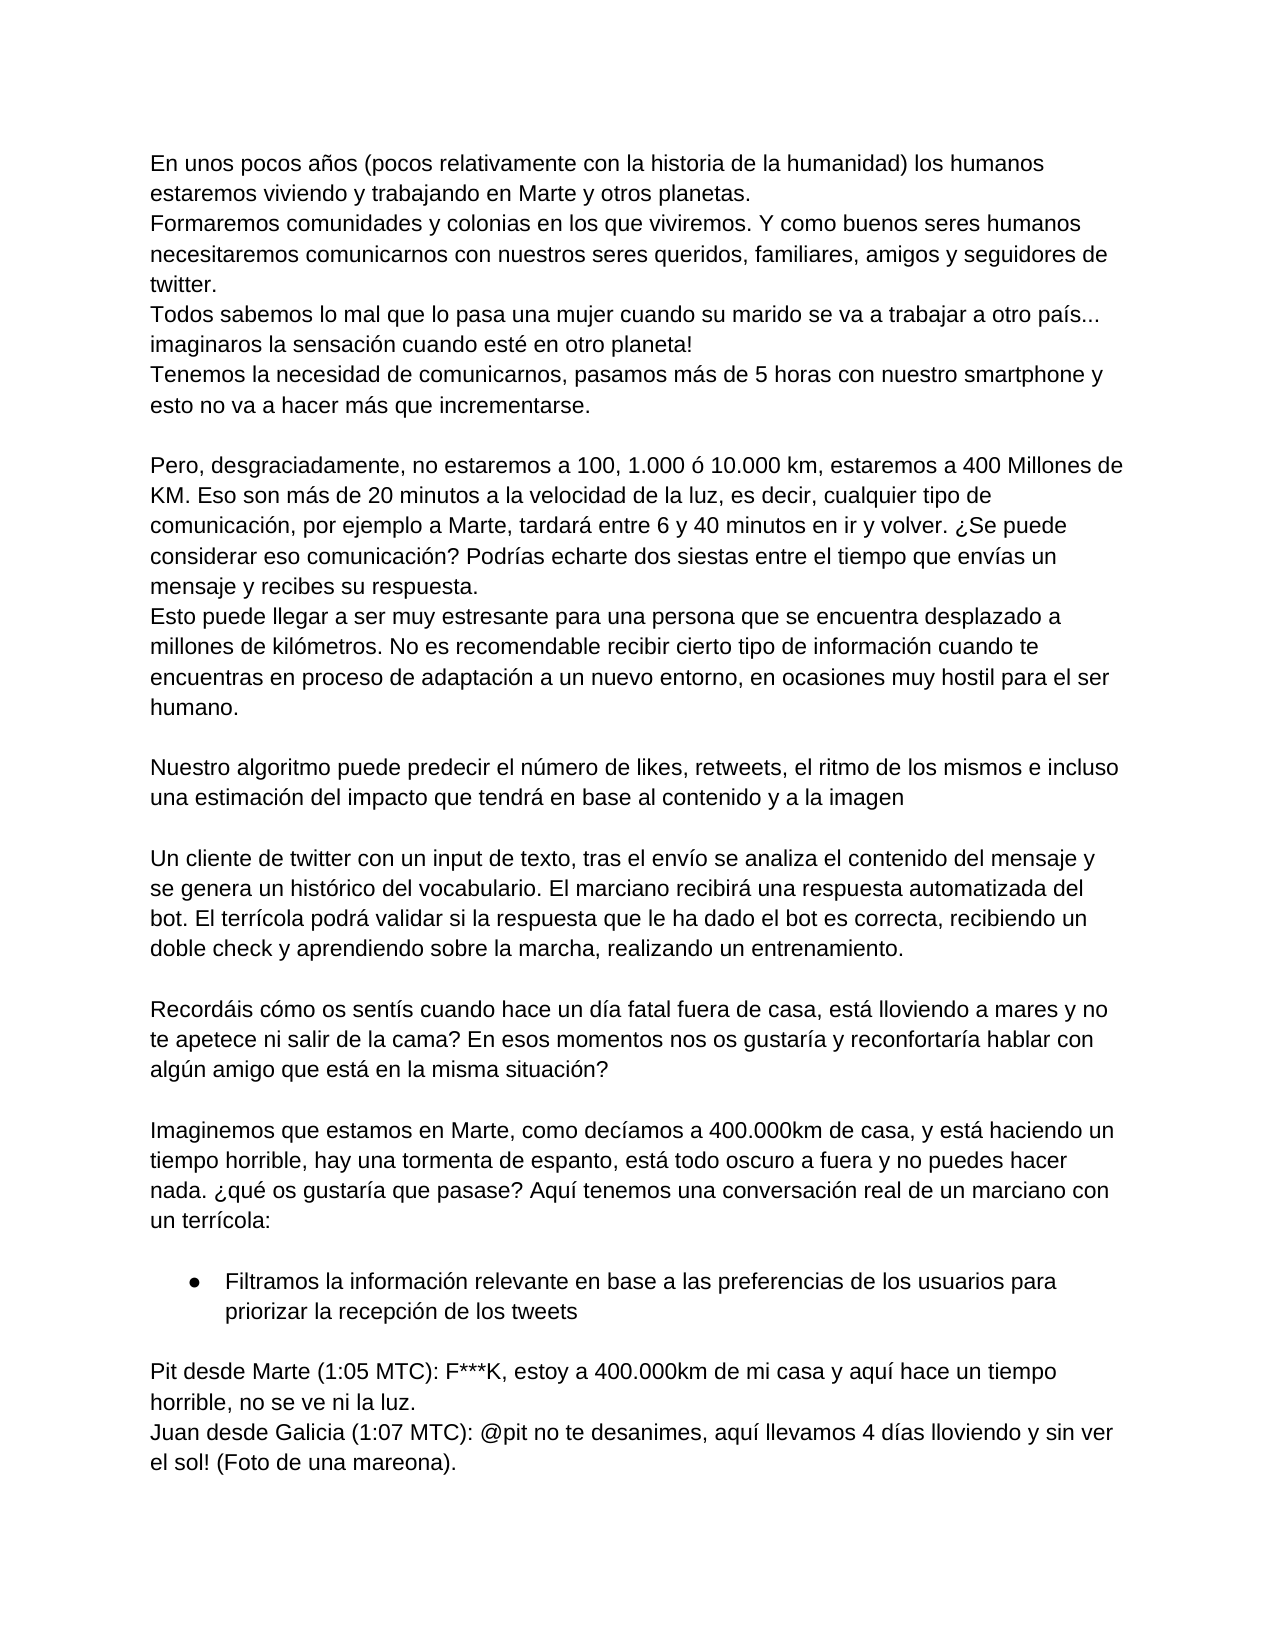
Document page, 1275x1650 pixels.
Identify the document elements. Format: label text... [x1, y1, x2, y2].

text Formaremos comunidades y colonias en los que viviremos. Y como buenos seres humanos necesitaremos comunicarnos con nuestros seres queridos, familiares, amigos y seguidores de twitter. [150, 210, 1125, 297]
text Un cliente de twitter con un input de texto, tras el envío se analiza el contenido del mensaje y se genera un histórico del vocabulario. El marciano recibirá una respuesta automatizada del bot. El terrícola podrá validar si la respuesta que le ha dado el bot es correcta, recibiendo un doble check y aprendiendo sobre la marcha, realizando un entrenamiento. [150, 845, 1125, 962]
text Nuestro algoritmo puede predecir el número de likes, retweets, el ritmo de los mismos e incluso una estimación del impacto que tendrá en base al contenido y a la imagen [150, 754, 1125, 811]
text Juan desde Galicia (1:07 MTC): @pit no te desanimes, aquí llevamos 4 días lloviendo y sin ver el sol! (Foto de una mareona). [150, 1419, 1125, 1475]
text Esto puede llegar a ser muy estresante para una persona que se encuentra desplazado a millones de kilómetros. No es recomendable recibir cierto tipo de información cuando te encuentras en proceso de adaptación a un nuevo entorno, en ocasiones muy hostil para el ser humano. [150, 603, 1125, 720]
text Pero, desgraciadamente, no estaremos a 100, 1.000 ó 10.000 km, estaremos a 400 Millones de KM. Eso son más de 20 minutos a la velocidad de la luz, es decir, cualquier tipo de comunicación, por ejemplo a Marte, tardará entre 6 y 40 minutos en ir y volver. ¿Se puede considerar eso comunicación? Podrías echarte dos siestas entre el tiempo que envías un mensaje y recibes su respuesta. [150, 452, 1125, 599]
text Todos sabemos lo mal que lo pasa una mujer cuando su marido se va a trabajar a otro país... imaginaros la sensación cuando esté en otro planeta! [150, 301, 1125, 358]
text Pit desde Marte (1:05 MTC): F***K, estoy a 400.000km de mi casa y aquí hace un tiempo horrible, no se ve ni la luz. [150, 1358, 1125, 1415]
text Tenemos la necesidad de comunicarnos, pasamos más de 5 horas con nuestro smartphone y esto no va a hacer más que incrementarse. [150, 361, 1125, 418]
text En unos pocos años (pocos relativamente con la historia de la humanidad) los humanos estaremos viviendo y trabajando en Marte y otros planetas. [150, 150, 1125, 207]
text Recordáis cómo os sentís cuando hace un día fatal fuera de casa, está lloviendo a mares y no te apetece ni salir de la cama? En esos momentos nos os gustaría y reconfortaría hablar con algún amigo que está en la misma situación? [150, 996, 1125, 1083]
text Imaginemos que estamos en Marte, como decíamos a 400.000km de casa, y está haciendo un tiempo horrible, hay una tormenta de espanto, está todo oscuro a fuera y no puedes hacer nada. ¿qué os gustaría que pasase? Aquí tenemos una conversación real de un marciano con un terrícola: [150, 1117, 1125, 1234]
list Filtramos la información relevante en base a las preferencias de los usuarios para priorizar la recepción de los tweets [187, 1268, 1125, 1324]
